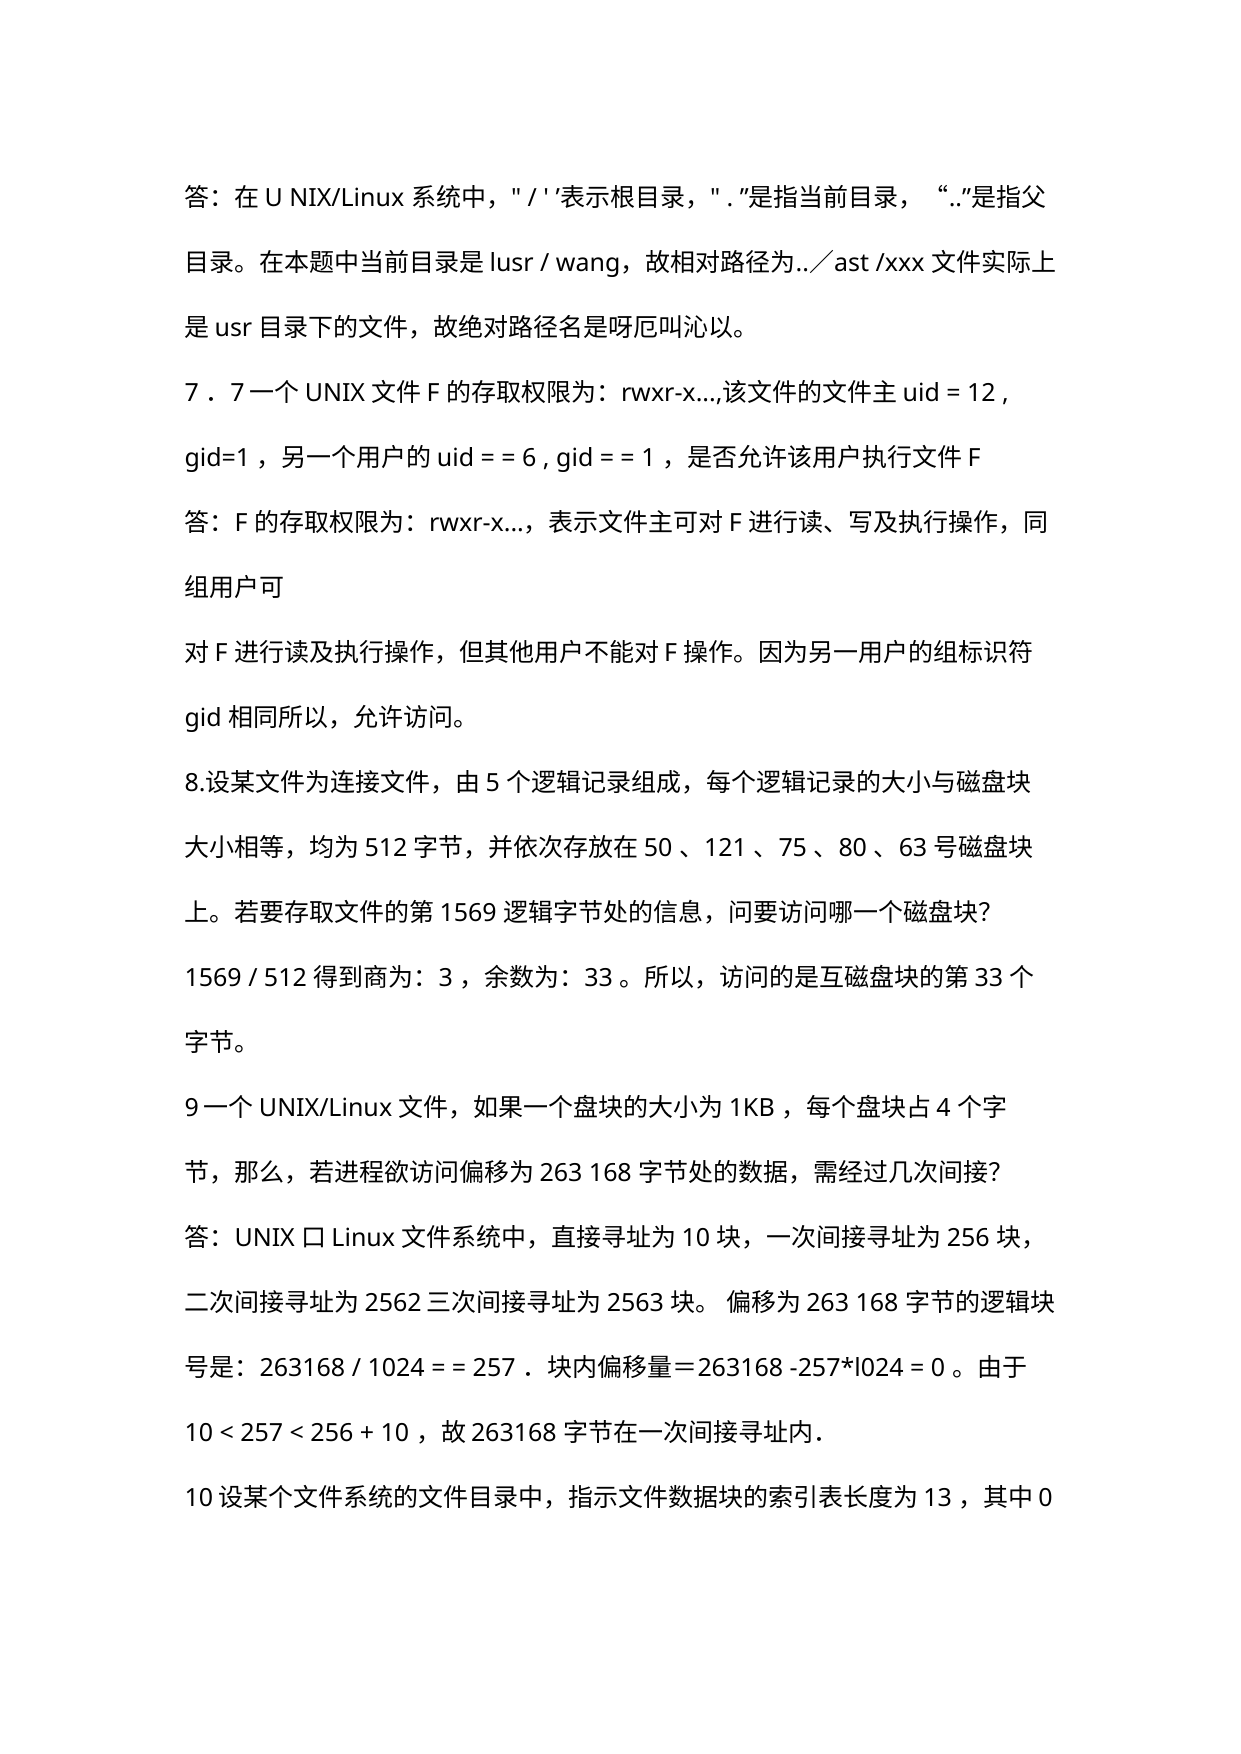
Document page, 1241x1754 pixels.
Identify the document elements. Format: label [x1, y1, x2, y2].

table_cell [183, 162, 1057, 1530]
